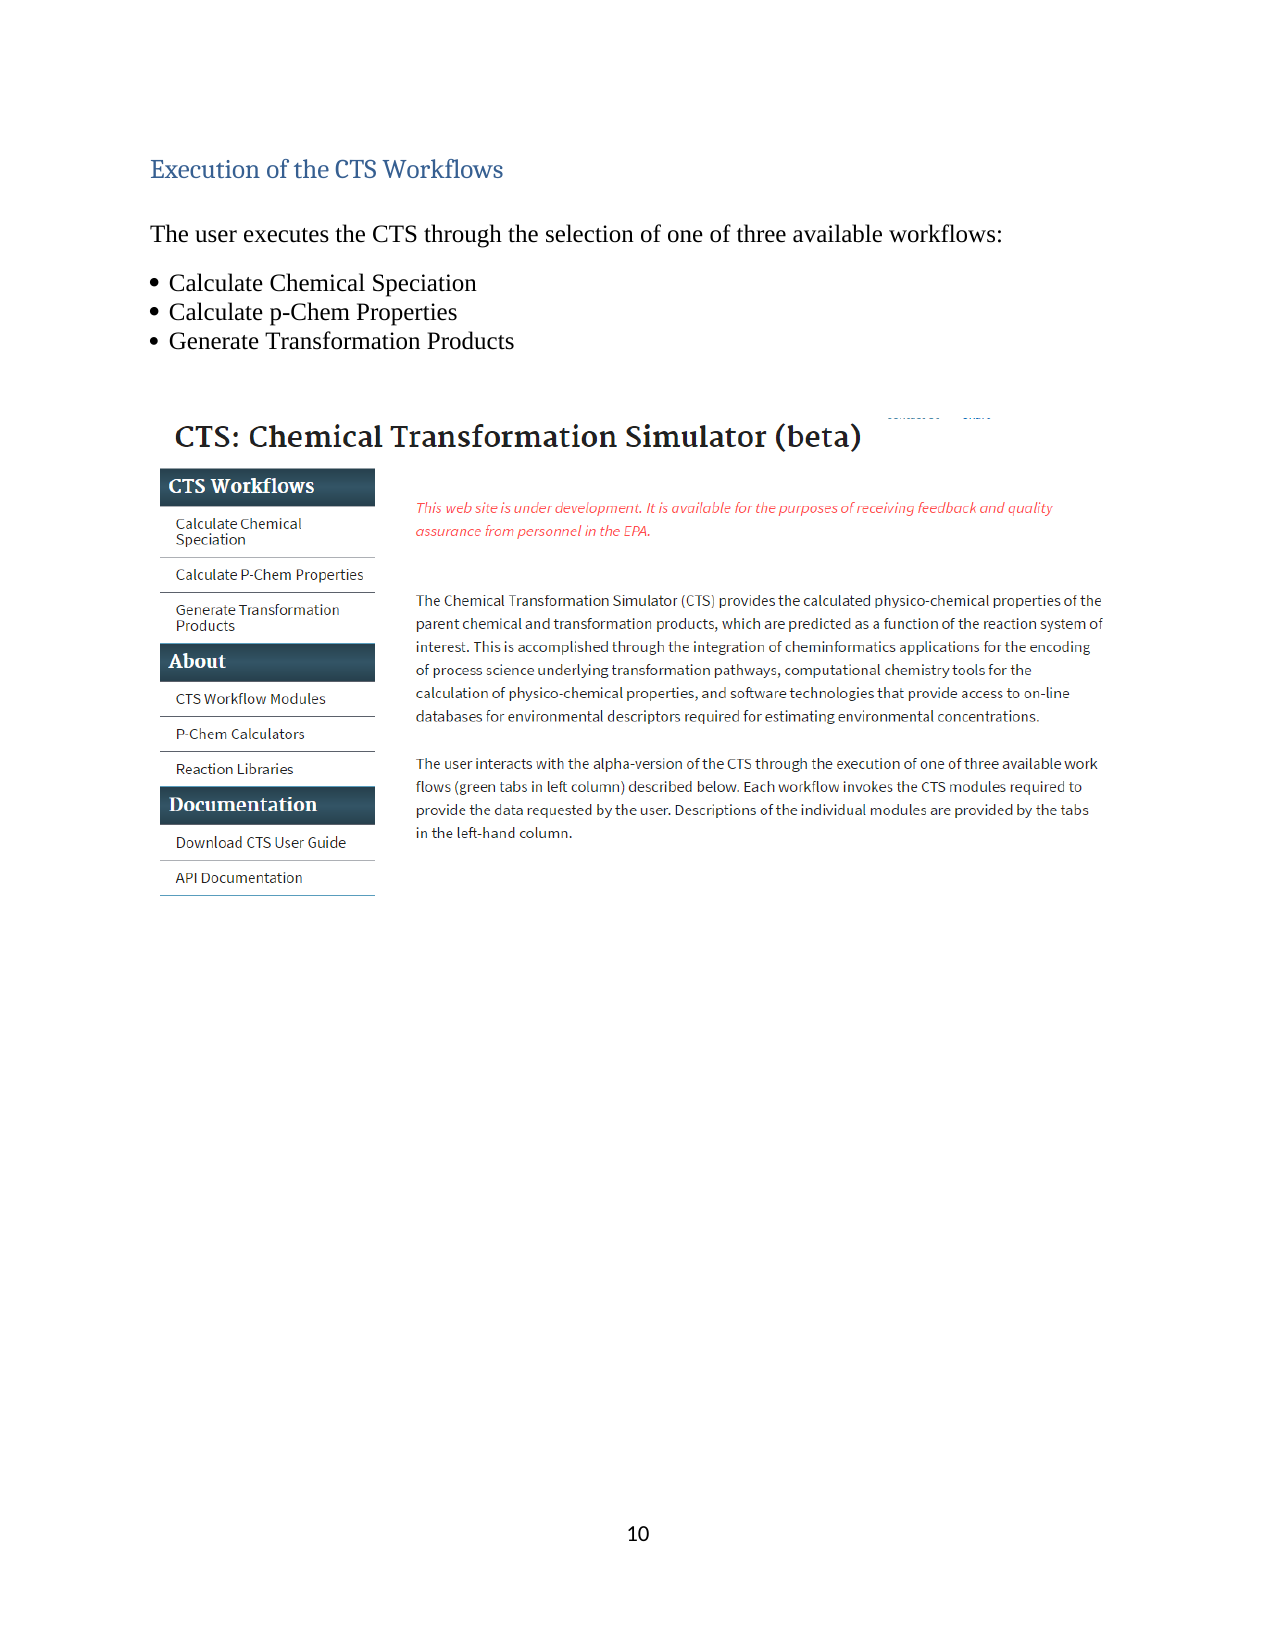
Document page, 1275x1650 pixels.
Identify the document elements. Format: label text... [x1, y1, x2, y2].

subtitle Execution of the CTS Workflows [150, 154, 1125, 185]
text The user executes the CTS through the selection of one of three available workflows: [150, 219, 1125, 247]
list Calculate Chemical Speciation [150, 268, 1125, 297]
picture [150, 418, 1125, 897]
list Calculate p-Chem Properties [150, 297, 1125, 326]
list Generate Transformation Products [150, 326, 1125, 354]
